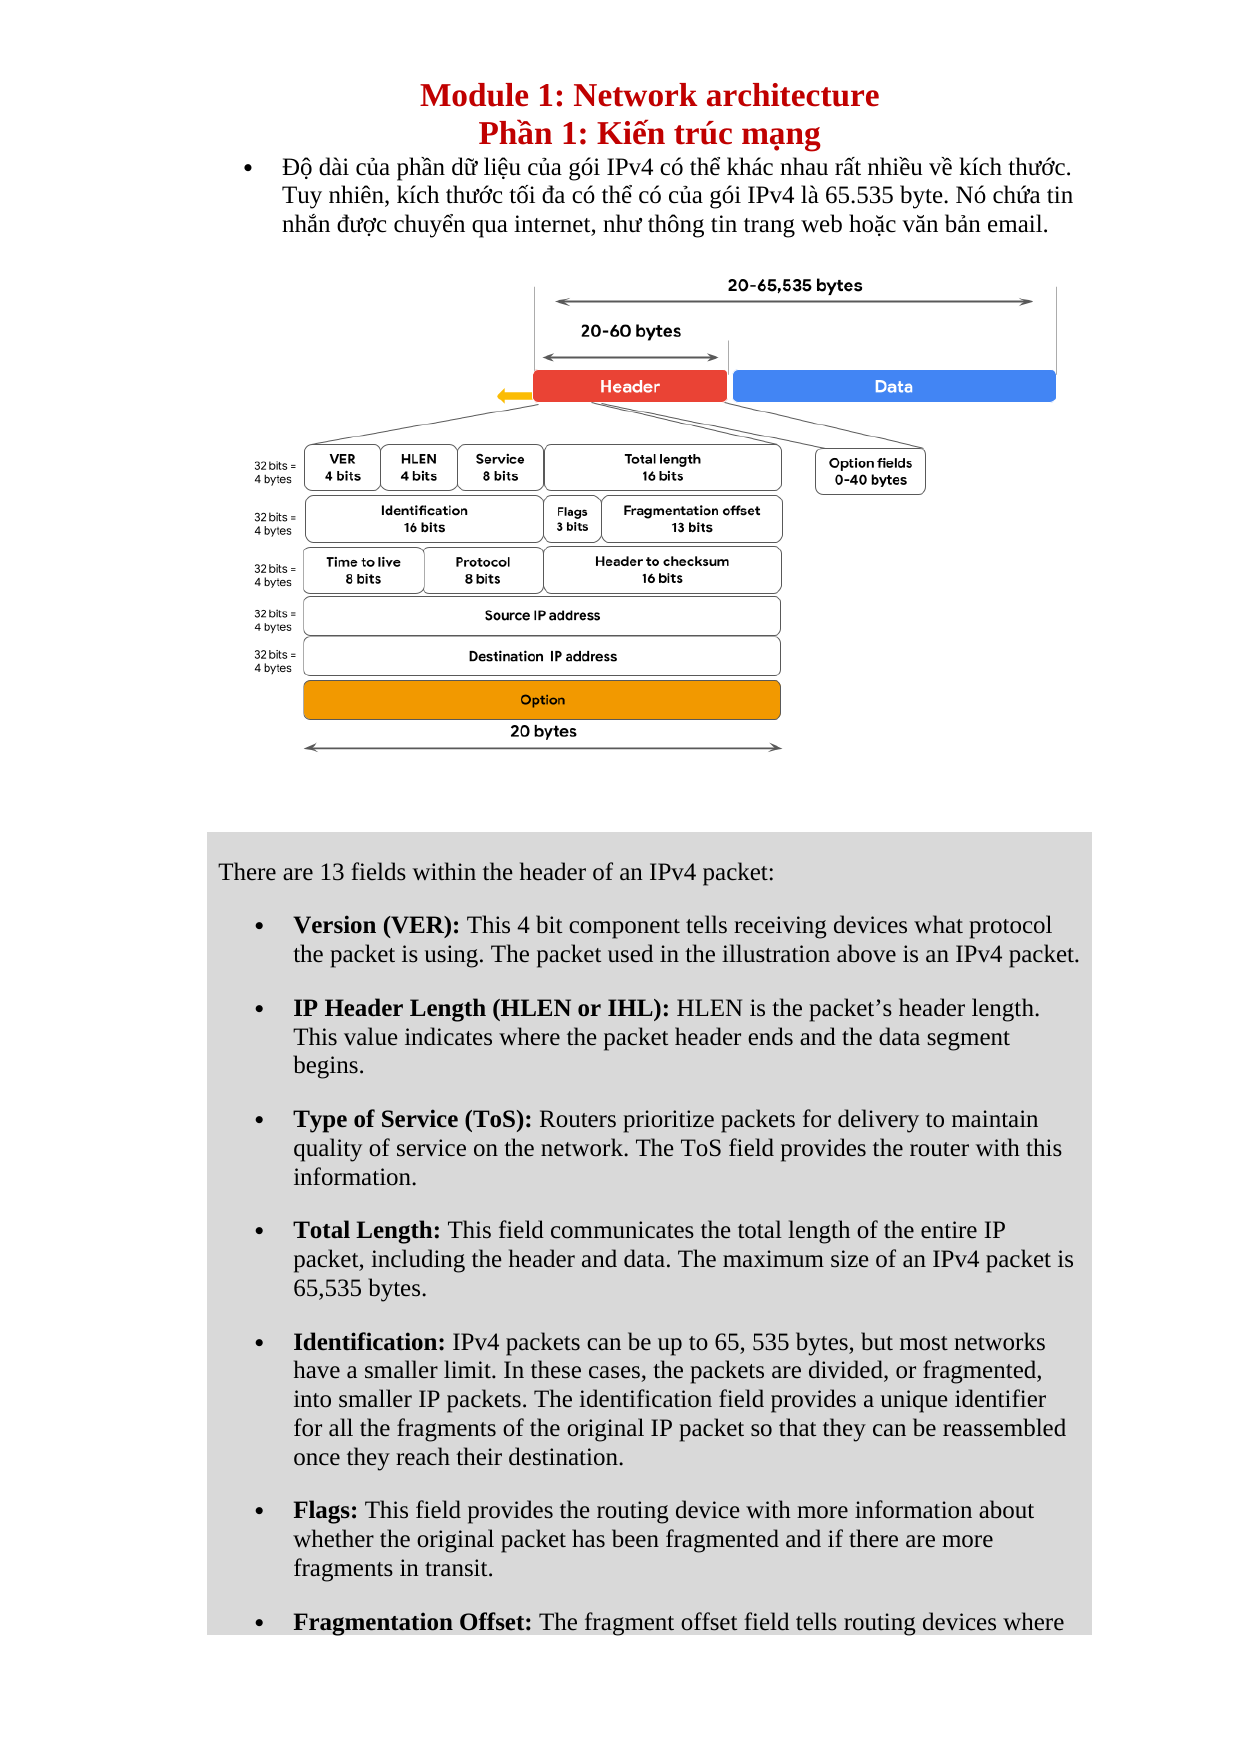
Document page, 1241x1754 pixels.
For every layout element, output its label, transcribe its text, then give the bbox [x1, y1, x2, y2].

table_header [207, 832, 1092, 1635]
list Độ dài của phần dữ liệu của gói IPv4 có thể khác nhau rất nhiều về kích thước. Tuy nhiên, kích thước tối đa có thể có của gói IPv4 là 65.535 byte. Nó chứa tin nhắn được chuyển qua internet, như thông tin trang web hoặc văn bản email. [244, 152, 1092, 238]
picture [206, 262, 1093, 762]
